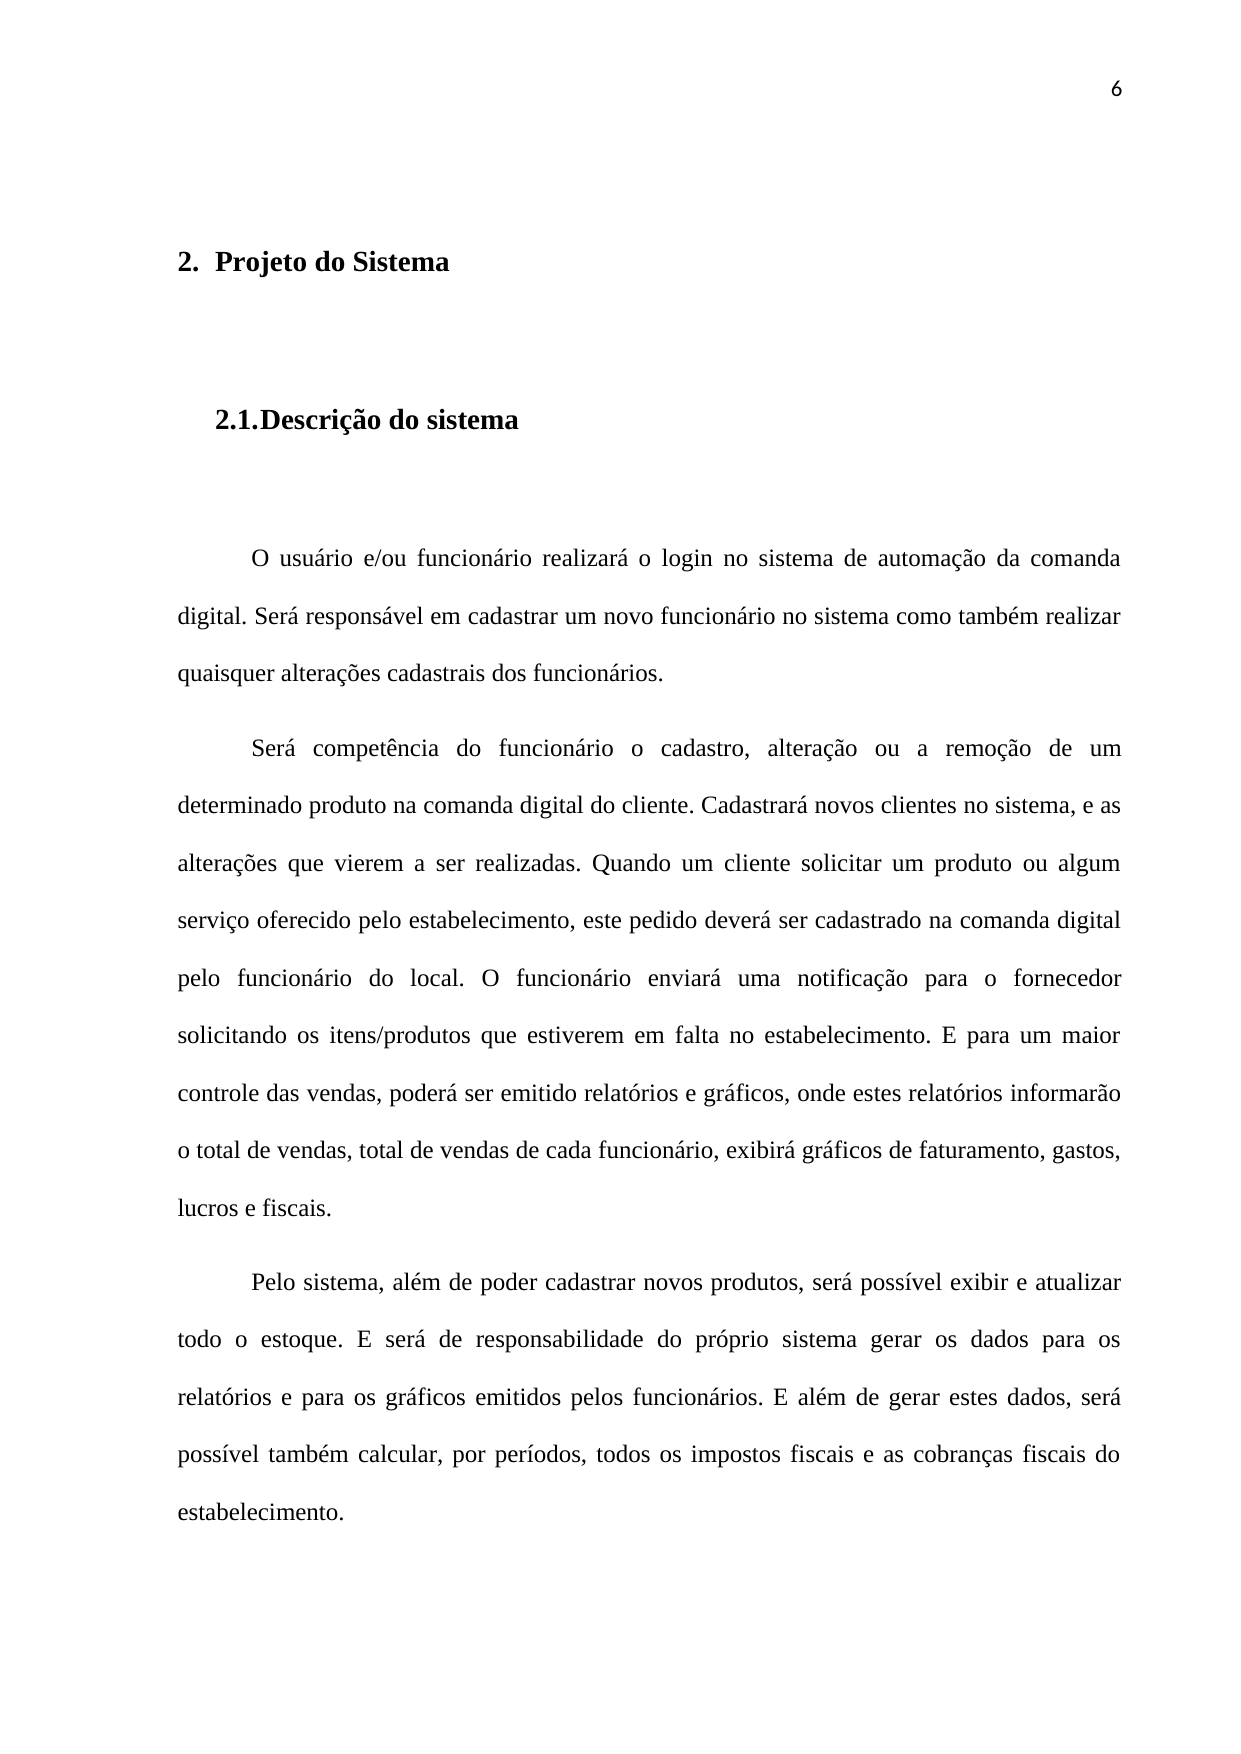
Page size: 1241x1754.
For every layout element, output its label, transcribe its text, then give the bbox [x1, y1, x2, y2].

list Descrição do sistema [215, 402, 1122, 436]
text Pelo sistema, além de poder cadastrar novos produtos, será possível exibir e atualizar todo o estoque. E será de responsabilidade do próprio sistema gerar os dados para os relatórios e para os gráficos emitidos pelos funcionários. E além de gerar estes dados, será possível também calcular, por períodos, todos os impostos fiscais e as cobranças fiscais do estabelecimento. [177, 1267, 1122, 1526]
text O usuário e/ou funcionário realizará o login no sistema de automação da comanda digital. Será responsável em cadastrar um novo funcionário no sistema como também realizar quaisquer alterações cadastrais dos funcionários. [177, 543, 1122, 687]
text Será competência do funcionário o cadastro, alteração ou a remoção de um determinado produto na comanda digital do cliente. Cadastrará novos clientes no sistema, e as alterações que vierem a ser realizadas. Quando um cliente solicitar um produto ou algum serviço oferecido pelo estabelecimento, este pedido deverá ser cadastrado na comanda digital pelo funcionário do local. O funcionário enviará uma notificação para o fornecedor solicitando os itens/produtos que estiverem em falta no estabelecimento. E para um maior controle das vendas, poderá ser emitido relatórios e gráficos, onde estes relatórios informarão o total de vendas, total de vendas de cada funcionário, exibirá gráficos de faturamento, gastos, lucros e fiscais. [177, 733, 1122, 1221]
list Projeto do Sistema [177, 244, 1122, 278]
